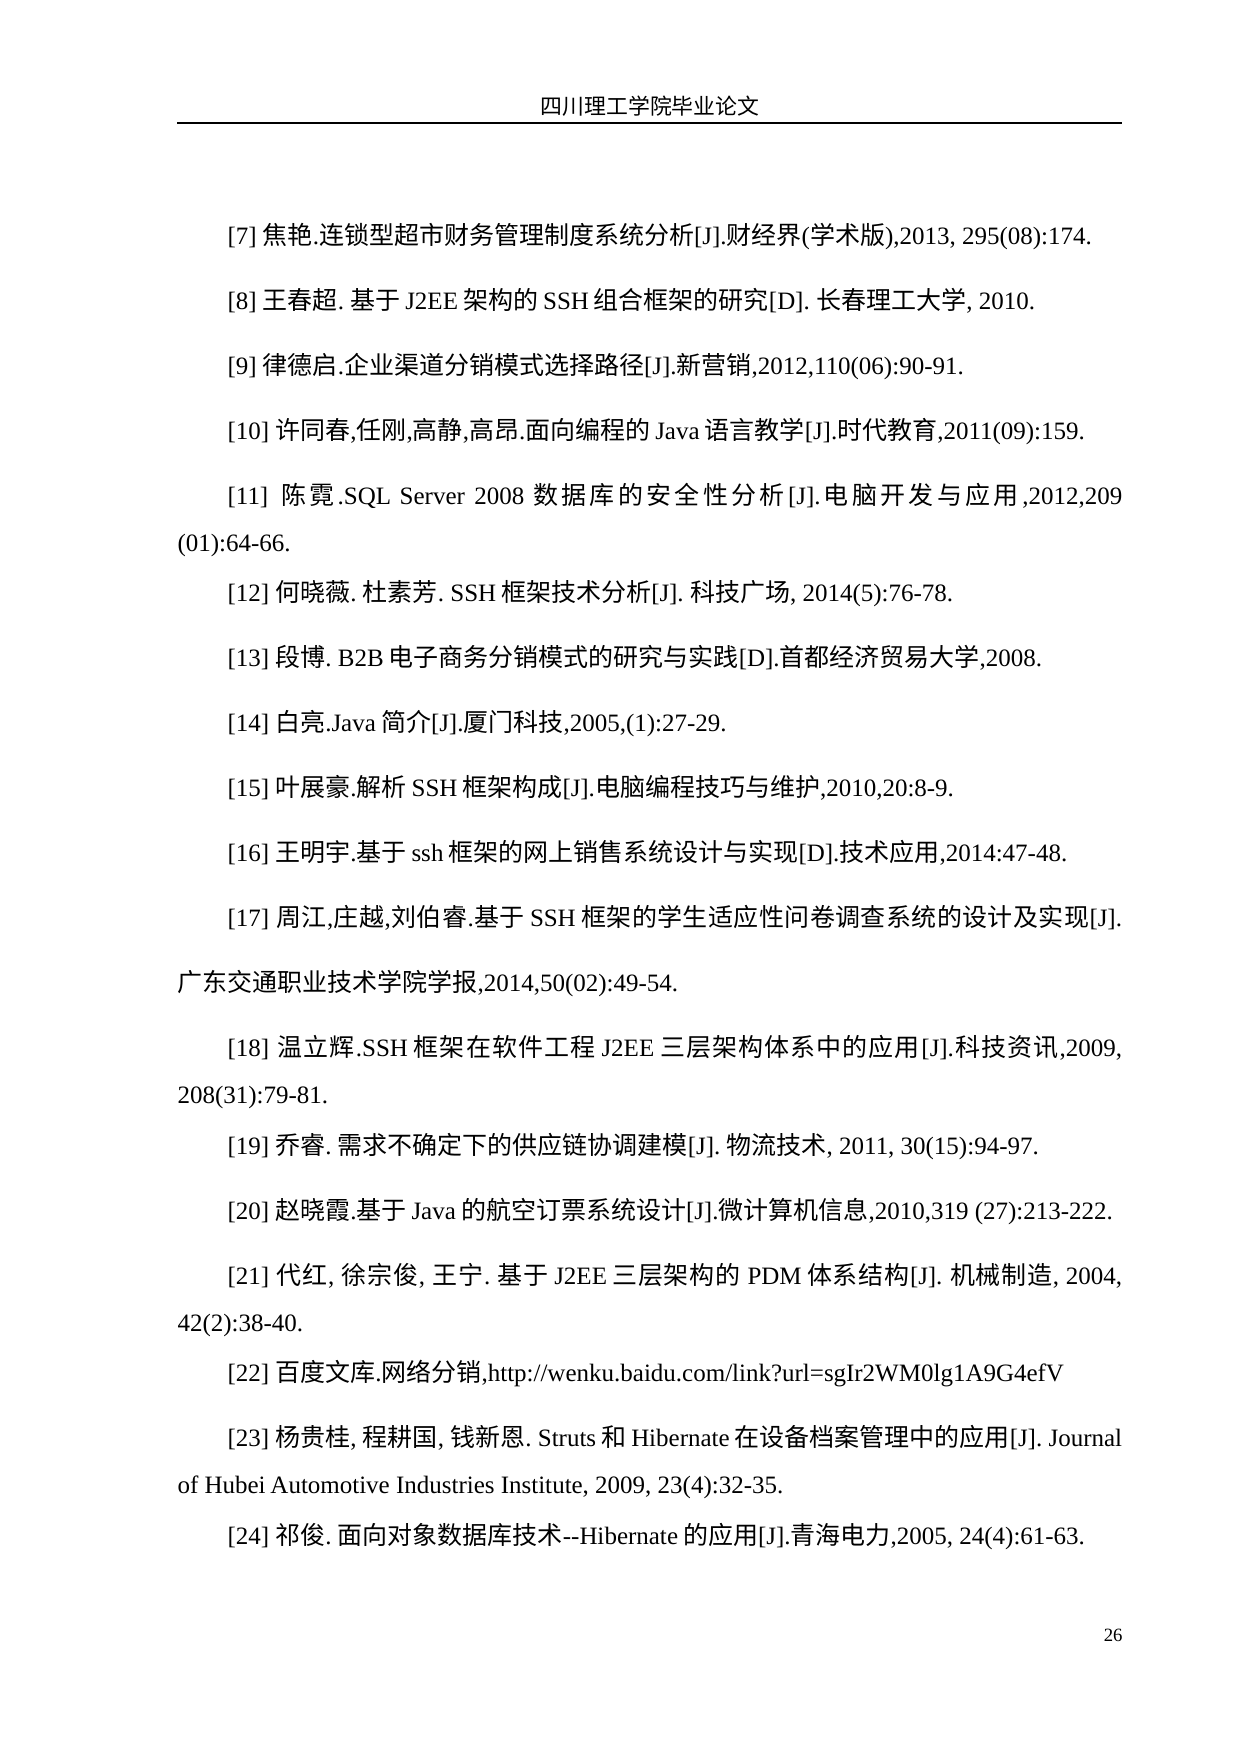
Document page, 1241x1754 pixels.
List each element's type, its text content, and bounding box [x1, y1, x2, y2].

text [11] 陈霓.SQL Server 2008数据库的安全性分析[J].电脑开发与应用,2012,209 (01):64-66. [177, 461, 1122, 558]
text [13] 段博. B2B电子商务分销模式的研究与实践[D].首都经济贸易大学,2008. [177, 623, 1122, 688]
text [20] 赵晓霞.基于Java的航空订票系统设计[J].微计算机信息,2010,319 (27):213-222. [177, 1176, 1122, 1241]
text [21] 代红, 徐宗俊, 王宁. 基于J2EE三层架构的 PDM体系结构[J]. 机械制造, 2004, 42(2):38-40. [177, 1241, 1122, 1338]
text [16] 王明宇.基于ssh框架的网上销售系统设计与实现[D].技术应用,2014:47-48. [177, 818, 1122, 883]
text [22] 百度文库.网络分销,http://wenku.baidu.com/link?url=sgIr2WM0lg1A9G4efV [177, 1338, 1122, 1403]
text [14] 白亮.Java简介[J].厦门科技,2005,(1):27-29. [177, 688, 1122, 753]
text [19] 乔睿. 需求不确定下的供应链协调建模[J]. 物流技术, 2011, 30(15):94-97. [177, 1111, 1122, 1176]
text [23] 杨贵桂, 程耕国, 钱新恩. Struts和Hibernate在设备档案管理中的应用[J]. Journal of Hubei Automotive Industries Institute, 2009, 23(4):32-35. [177, 1403, 1122, 1501]
text [8] 王春超. 基于J2EE架构的SSH组合框架的研究[D]. 长春理工大学, 2010. [177, 266, 1122, 331]
text [12] 何晓薇. 杜素芳. SSH框架技术分析[J]. 科技广场, 2014(5):76-78. [177, 558, 1122, 623]
text [24] 祁俊. 面向对象数据库技术--Hibernate的应用[J].青海电力,2005, 24(4):61-63. [177, 1501, 1122, 1566]
text [18] 温立辉.SSH框架在软件工程J2EE三层架构体系中的应用[J].科技资讯,2009, 208(31):79-81. [177, 1013, 1122, 1111]
text [10] 许同春,任刚,高静,高昂.面向编程的Java语言教学[J].时代教育,2011(09):159. [177, 396, 1122, 461]
text [17] 周江,庄越,刘伯睿.基于SSH框架的学生适应性问卷调查系统的设计及实现[J].广东交通职业技术学院学报,2014,50(02):49-54. [177, 883, 1122, 1013]
text [9] 律德启.企业渠道分销模式选择路径[J].新营销,2012,110(06):90-91. [177, 331, 1122, 396]
text [15] 叶展豪.解析SSH框架构成[J].电脑编程技巧与维护,2010,20:8-9. [177, 753, 1122, 818]
text [7] 焦艳.连锁型超市财务管理制度系统分析[J].财经界(学术版),2013, 295(08):174. [177, 201, 1122, 266]
